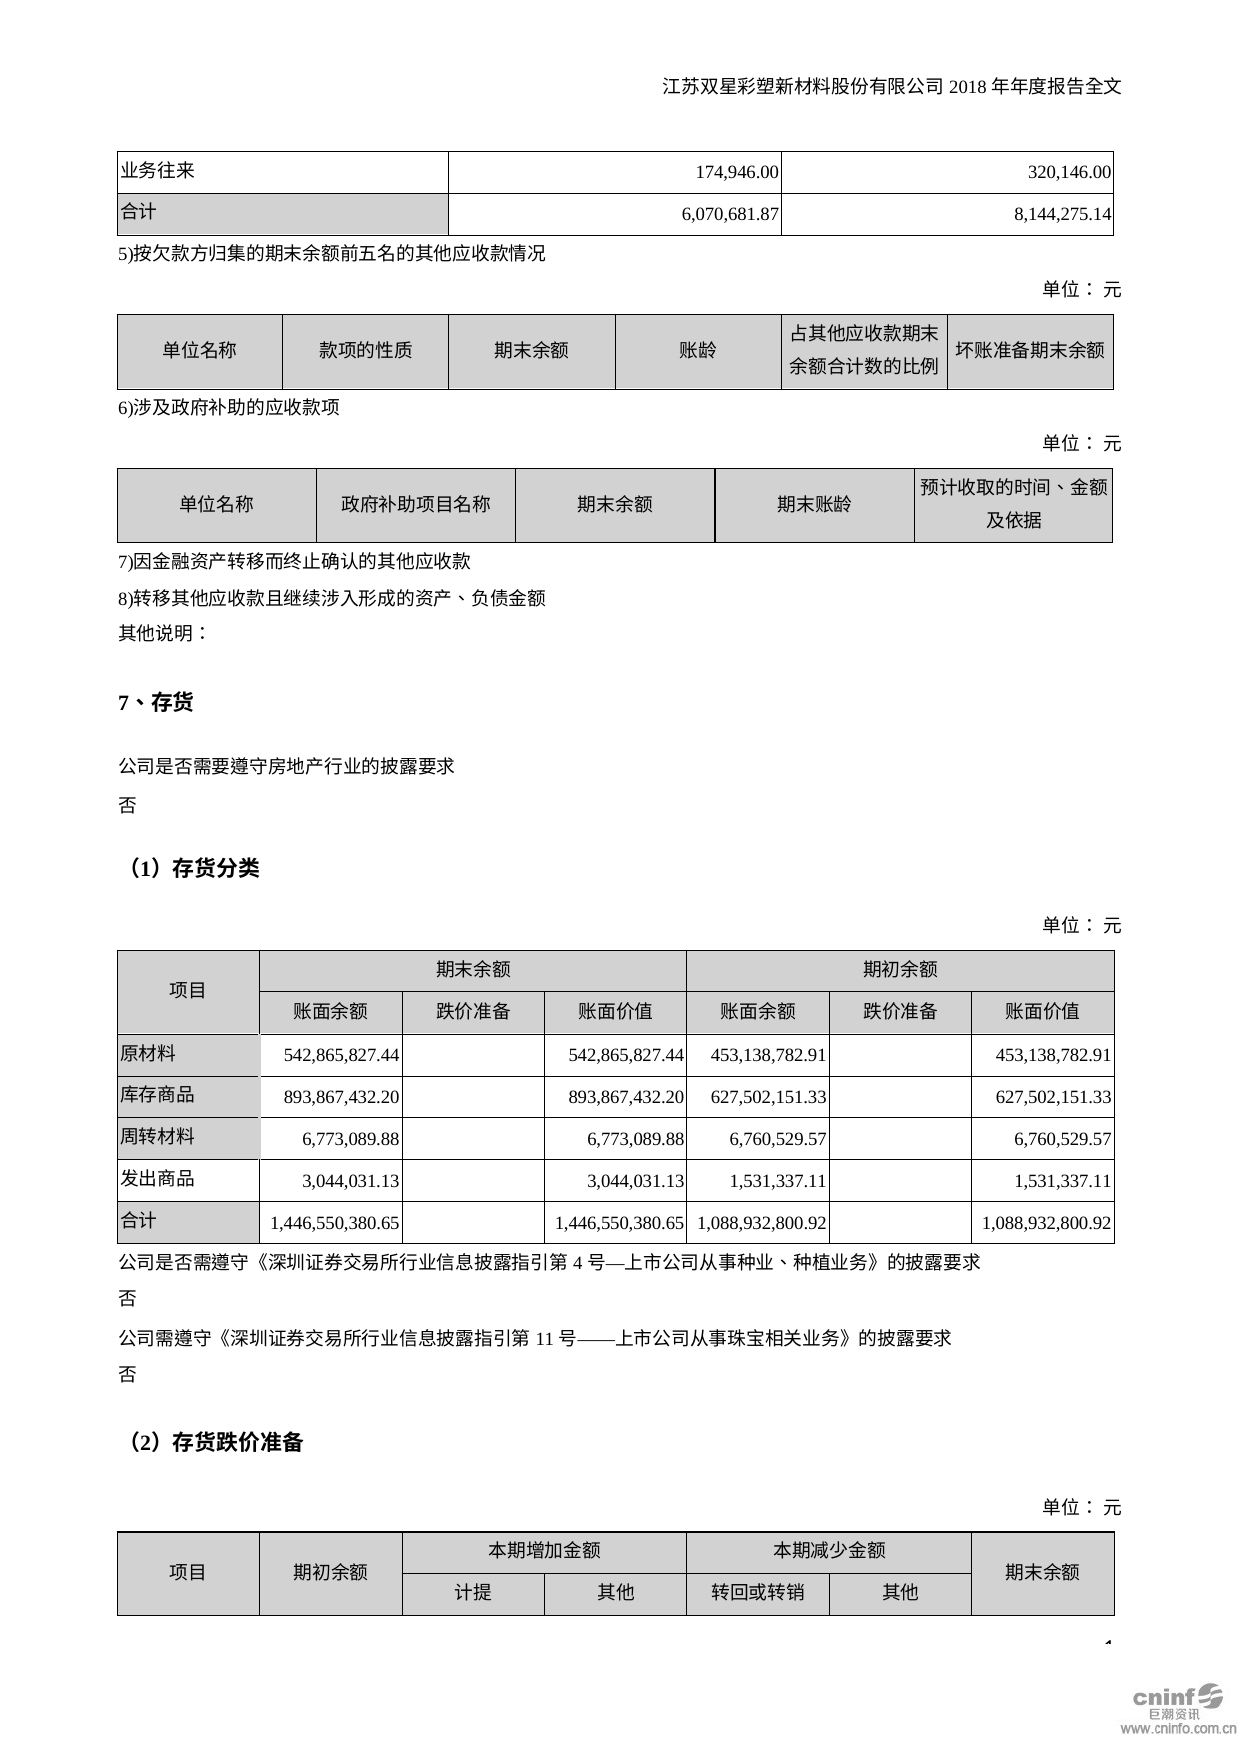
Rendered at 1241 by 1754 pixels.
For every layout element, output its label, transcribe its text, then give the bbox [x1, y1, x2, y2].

subtitle （2）存货跌价准备 [118, 1427, 1240, 1457]
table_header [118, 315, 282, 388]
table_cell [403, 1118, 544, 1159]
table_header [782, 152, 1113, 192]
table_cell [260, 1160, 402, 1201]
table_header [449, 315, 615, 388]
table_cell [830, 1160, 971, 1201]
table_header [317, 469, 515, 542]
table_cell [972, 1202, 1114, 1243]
picture [1115, 1680, 1240, 1737]
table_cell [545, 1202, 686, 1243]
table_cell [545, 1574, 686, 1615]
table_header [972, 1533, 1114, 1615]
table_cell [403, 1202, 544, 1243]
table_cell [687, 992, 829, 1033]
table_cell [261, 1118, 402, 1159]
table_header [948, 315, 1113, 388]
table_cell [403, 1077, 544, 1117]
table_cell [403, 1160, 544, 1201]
text 公司是否需遵守《深圳证券交易所行业信息披露指引第 4 号—上市公司从事种业、种植业务》的披露要求 否 [118, 1249, 982, 1310]
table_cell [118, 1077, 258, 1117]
text 公司是否需要遵守房地产行业的披露要求 否 [118, 754, 457, 818]
text 5)按欠款方归集的期末余额前五名的其他应收款情况 [118, 241, 1240, 266]
text 6)涉及政府补助的应收款项 [118, 395, 1240, 420]
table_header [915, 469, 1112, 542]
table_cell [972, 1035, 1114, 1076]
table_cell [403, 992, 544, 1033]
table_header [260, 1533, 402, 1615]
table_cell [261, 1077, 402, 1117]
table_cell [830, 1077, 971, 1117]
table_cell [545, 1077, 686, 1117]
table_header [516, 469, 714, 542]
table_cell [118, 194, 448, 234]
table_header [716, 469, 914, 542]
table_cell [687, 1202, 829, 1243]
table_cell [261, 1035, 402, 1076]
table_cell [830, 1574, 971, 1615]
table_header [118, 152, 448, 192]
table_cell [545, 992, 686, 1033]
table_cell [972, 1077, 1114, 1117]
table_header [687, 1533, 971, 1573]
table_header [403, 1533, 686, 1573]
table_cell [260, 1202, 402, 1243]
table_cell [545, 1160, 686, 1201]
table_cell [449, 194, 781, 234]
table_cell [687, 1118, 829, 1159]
text 单位： 元 [102, 431, 1122, 456]
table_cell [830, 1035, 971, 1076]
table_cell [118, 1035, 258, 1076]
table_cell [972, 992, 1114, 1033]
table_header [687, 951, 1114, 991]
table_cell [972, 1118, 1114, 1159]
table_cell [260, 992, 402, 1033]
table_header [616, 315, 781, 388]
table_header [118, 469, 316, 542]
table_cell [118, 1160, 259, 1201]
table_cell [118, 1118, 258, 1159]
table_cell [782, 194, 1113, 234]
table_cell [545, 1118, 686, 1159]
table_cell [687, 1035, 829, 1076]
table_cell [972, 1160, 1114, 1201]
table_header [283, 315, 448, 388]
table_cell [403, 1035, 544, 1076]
subtitle 7、存货 [118, 687, 1240, 717]
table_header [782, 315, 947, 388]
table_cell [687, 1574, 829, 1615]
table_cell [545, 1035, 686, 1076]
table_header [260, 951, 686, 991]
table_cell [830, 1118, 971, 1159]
subtitle （1）存货分类 [118, 853, 1240, 882]
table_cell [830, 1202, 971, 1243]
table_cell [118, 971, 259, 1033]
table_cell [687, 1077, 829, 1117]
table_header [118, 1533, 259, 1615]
text 单位： 元 [102, 277, 1122, 302]
text 单位： 元 [102, 1494, 1122, 1519]
text 公司需遵守《深圳证券交易所行业信息披露指引第 11 号——上市公司从事珠宝相关业务》的披露要求 否 [118, 1325, 953, 1387]
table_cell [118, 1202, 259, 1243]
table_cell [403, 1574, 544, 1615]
text 7)因金融资产转移而终止确认的其他应收款 [118, 548, 1240, 574]
text 单位： 元 [102, 913, 1122, 938]
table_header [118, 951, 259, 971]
text 8)转移其他应收款且继续涉入形成的资产、负债金额 其他说明： [118, 585, 548, 646]
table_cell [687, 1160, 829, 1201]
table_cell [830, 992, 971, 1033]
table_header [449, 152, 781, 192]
